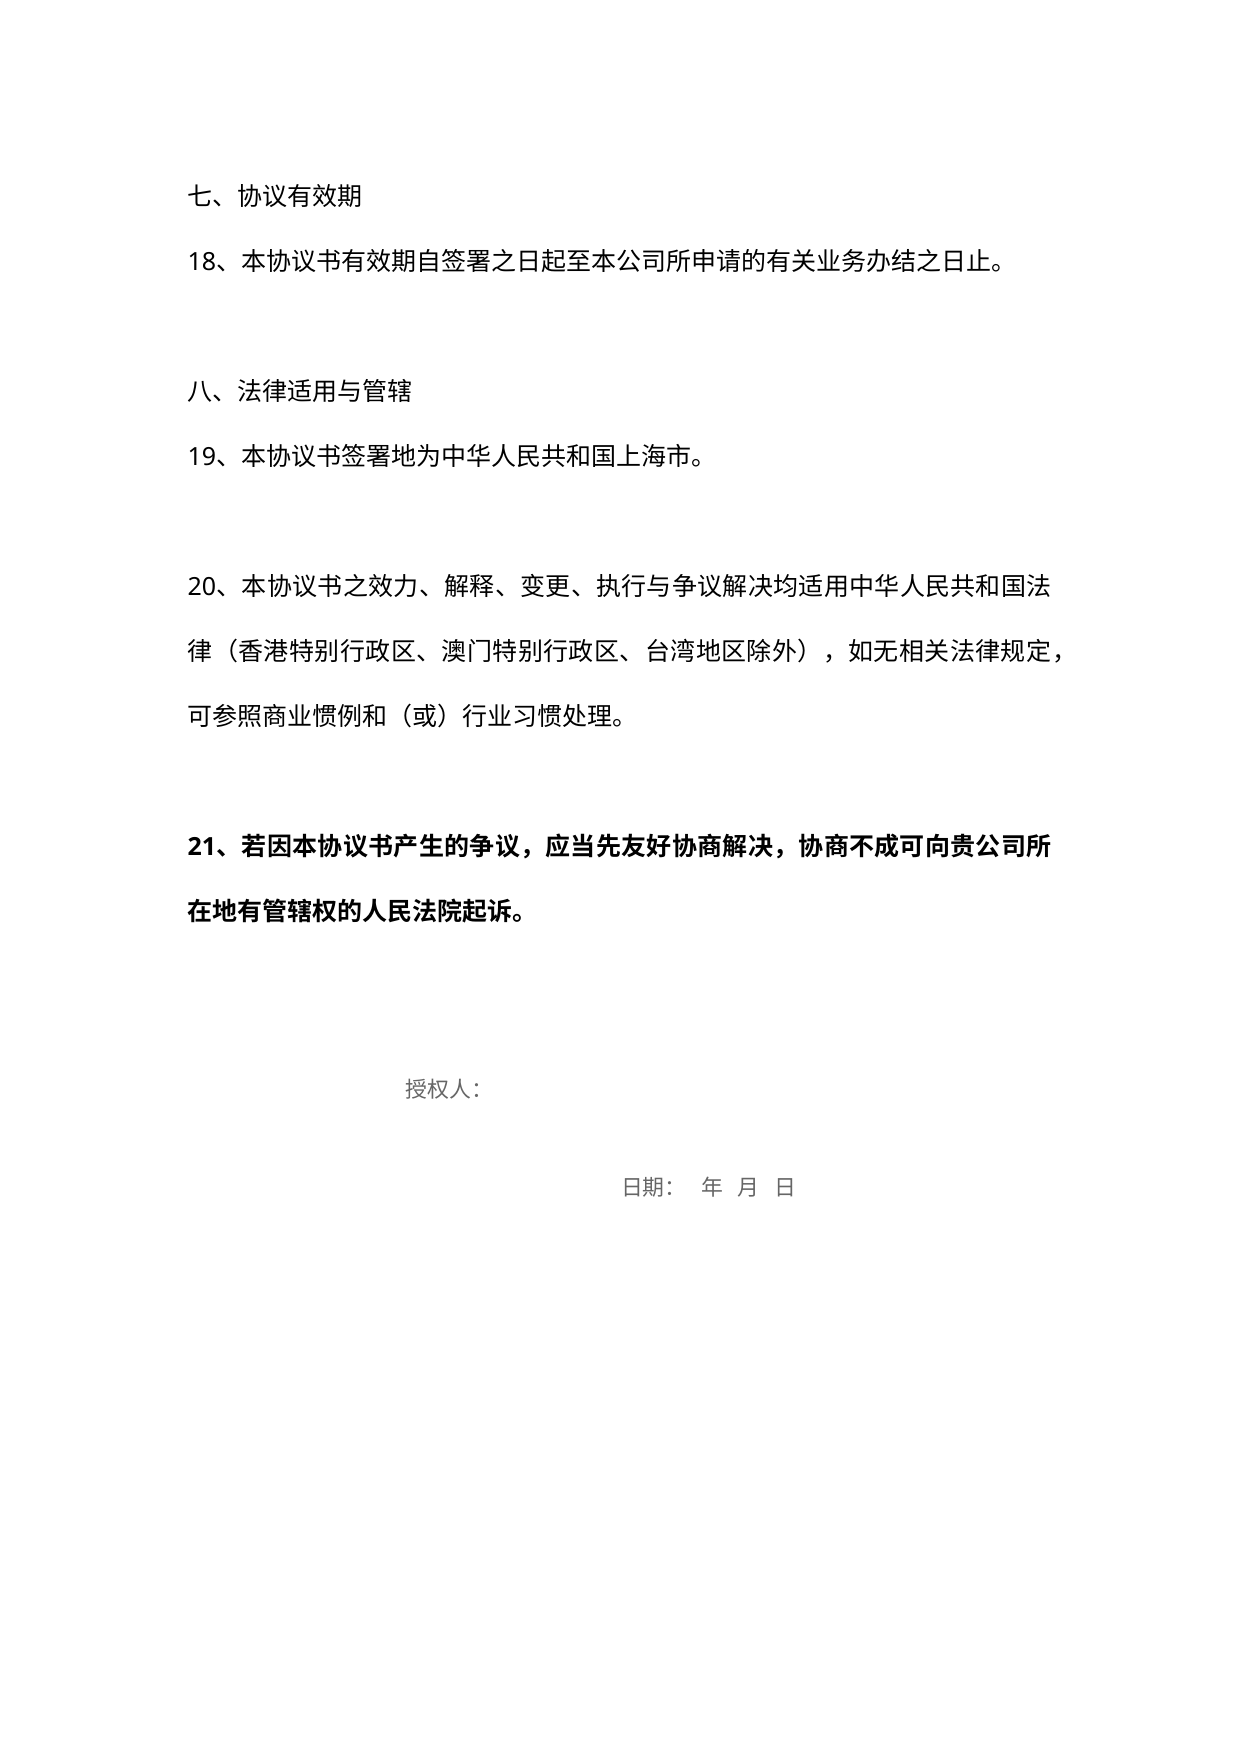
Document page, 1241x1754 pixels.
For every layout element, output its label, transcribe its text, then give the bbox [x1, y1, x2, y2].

text 18、本协议书有效期自签署之日起至本公司所申请的有关业务办结之日止。 [187, 227, 1053, 292]
text 日期： 年 月 日 [187, 1169, 1009, 1202]
text 20、本协议书之效力、解释、变更、执行与争议解决均适用中华人民共和国法律（香港特别行政区、澳门特别行政区、台湾地区除外），如无相关法律规定，可参照商业惯例和（或）行业习惯处理。 [187, 552, 1053, 747]
text 授权人： [187, 1072, 1053, 1104]
text 19、本协议书签署地为中华人民共和国上海市。 [187, 422, 1053, 487]
text 21、若因本协议书产生的争议，应当先友好协商解决，协商不成可向贵公司所在地有管辖权的人民法院起诉。 [187, 812, 1053, 942]
text 八、法律适用与管辖 [187, 357, 1053, 422]
text 七、协议有效期 [187, 162, 1053, 227]
